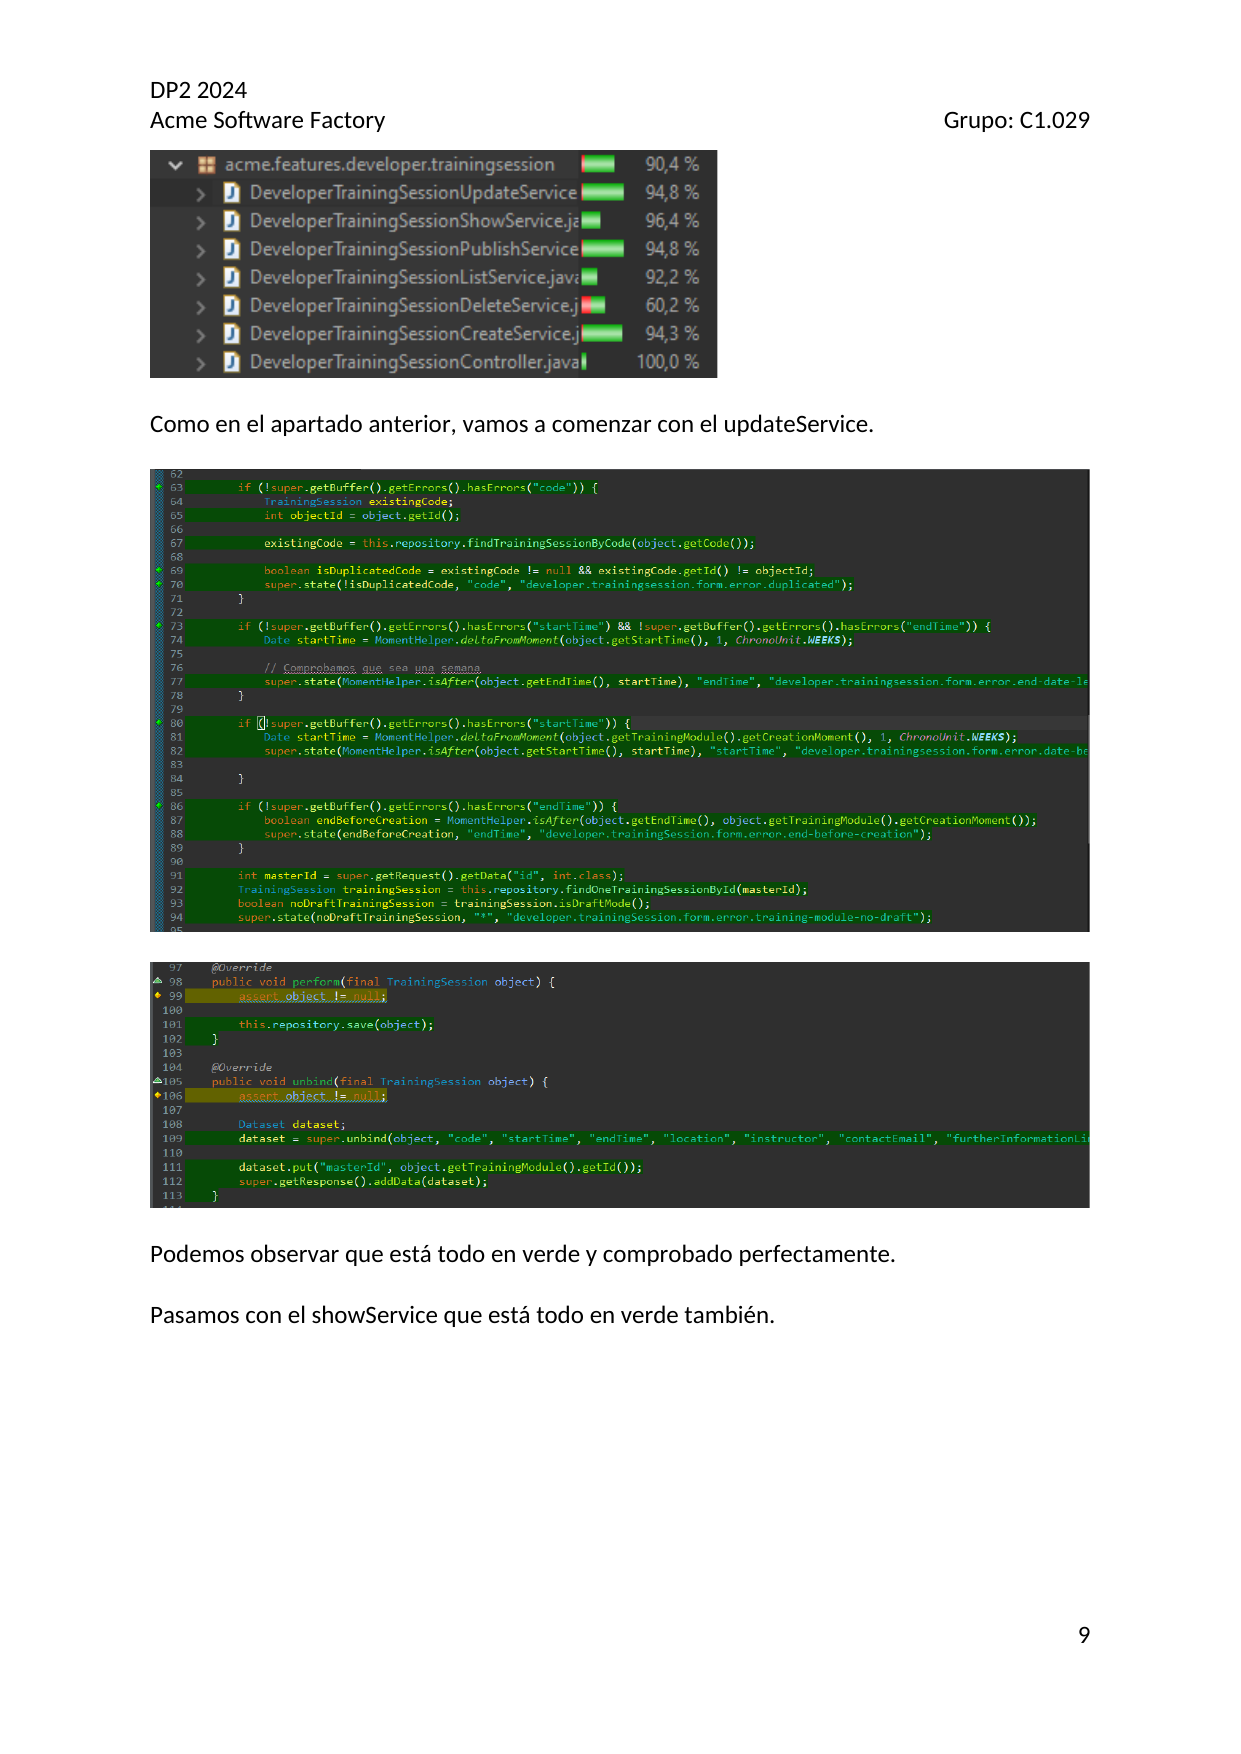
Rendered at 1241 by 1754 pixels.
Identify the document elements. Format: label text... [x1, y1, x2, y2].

text Pasamos con el showService que está todo en verde también. [150, 1299, 1090, 1330]
text Como en el apartado anterior, vamos a comenzar con el updateService. [150, 408, 1090, 439]
picture [150, 962, 1090, 1208]
text Podemos observar que está todo en verde y comprobado perfectamente. [150, 1238, 1090, 1269]
picture [150, 150, 718, 378]
picture [150, 469, 1090, 932]
